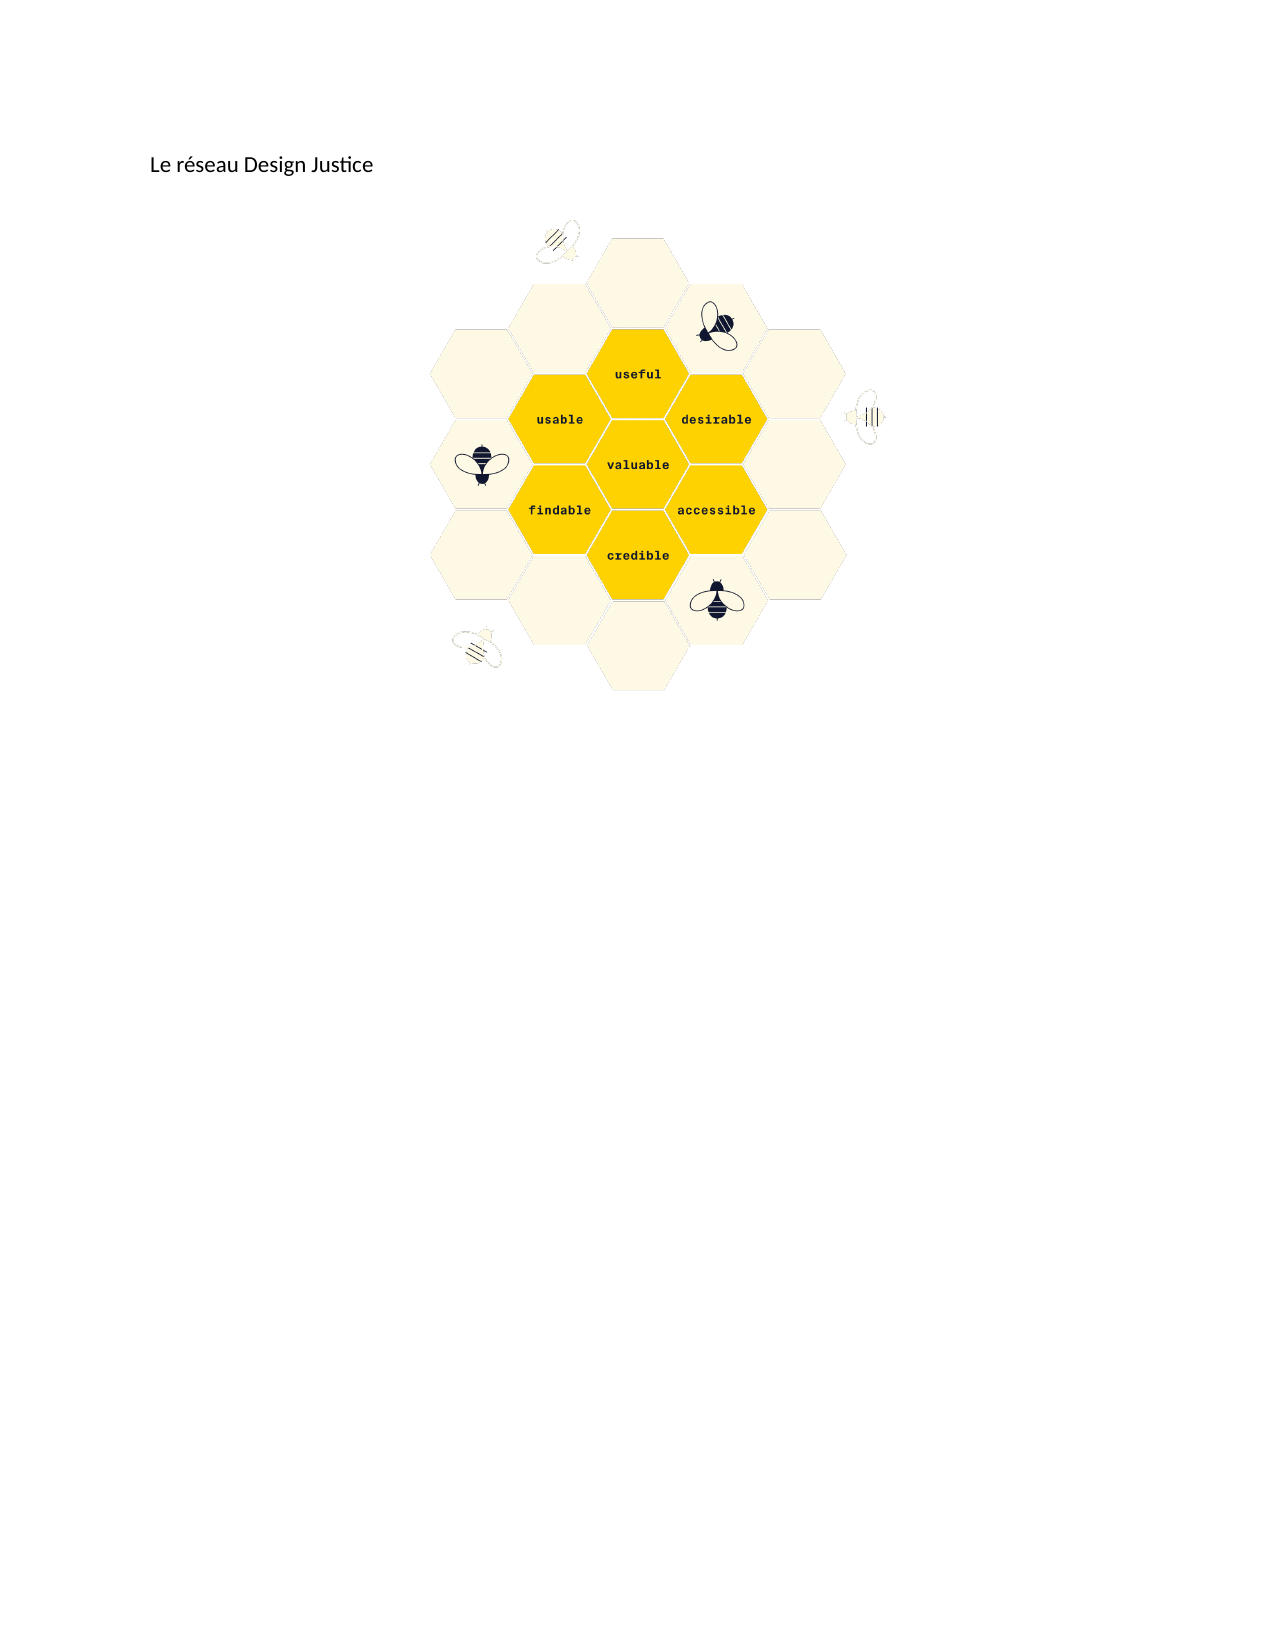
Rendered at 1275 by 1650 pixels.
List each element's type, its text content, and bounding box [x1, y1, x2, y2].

picture [150, 180, 1125, 749]
text Le réseau Design Justice [150, 150, 1125, 180]
